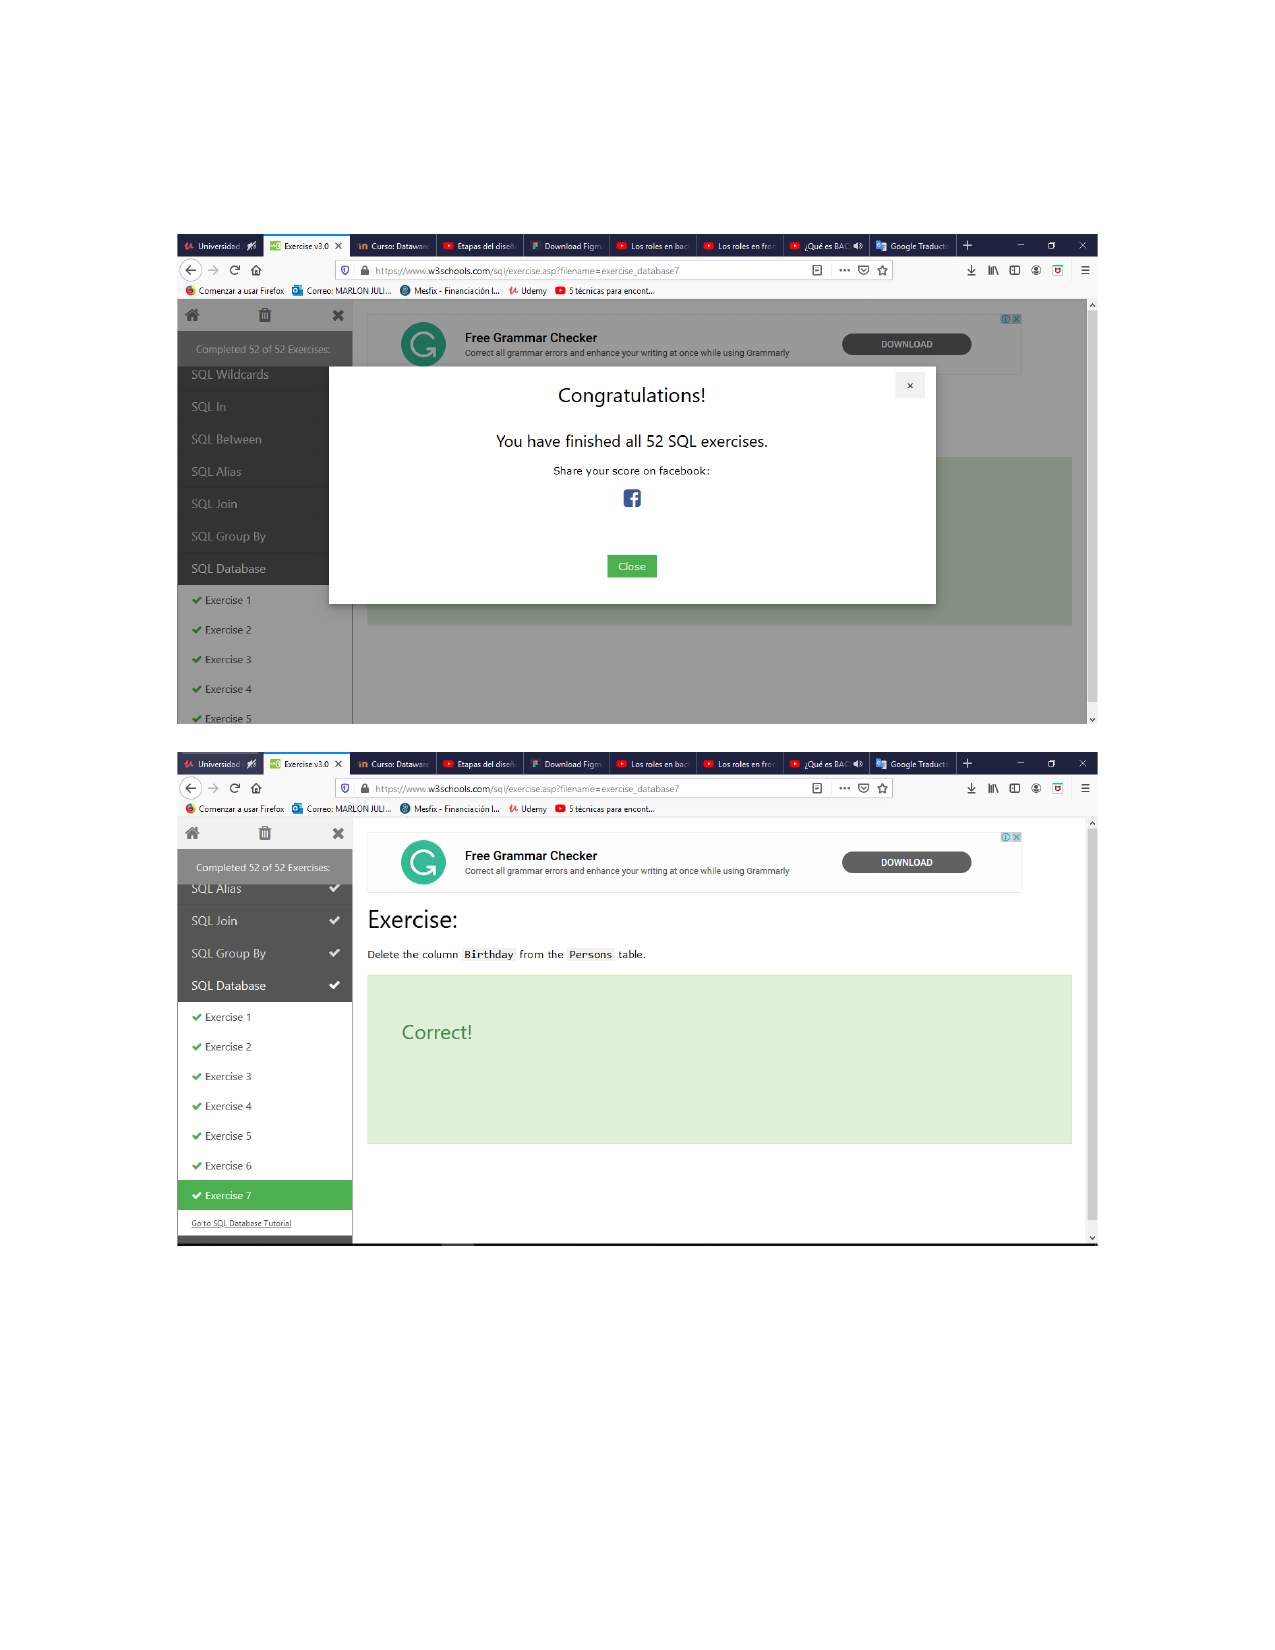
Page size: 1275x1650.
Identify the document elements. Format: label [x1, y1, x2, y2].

picture [177, 752, 1098, 1246]
picture [177, 234, 1098, 724]
